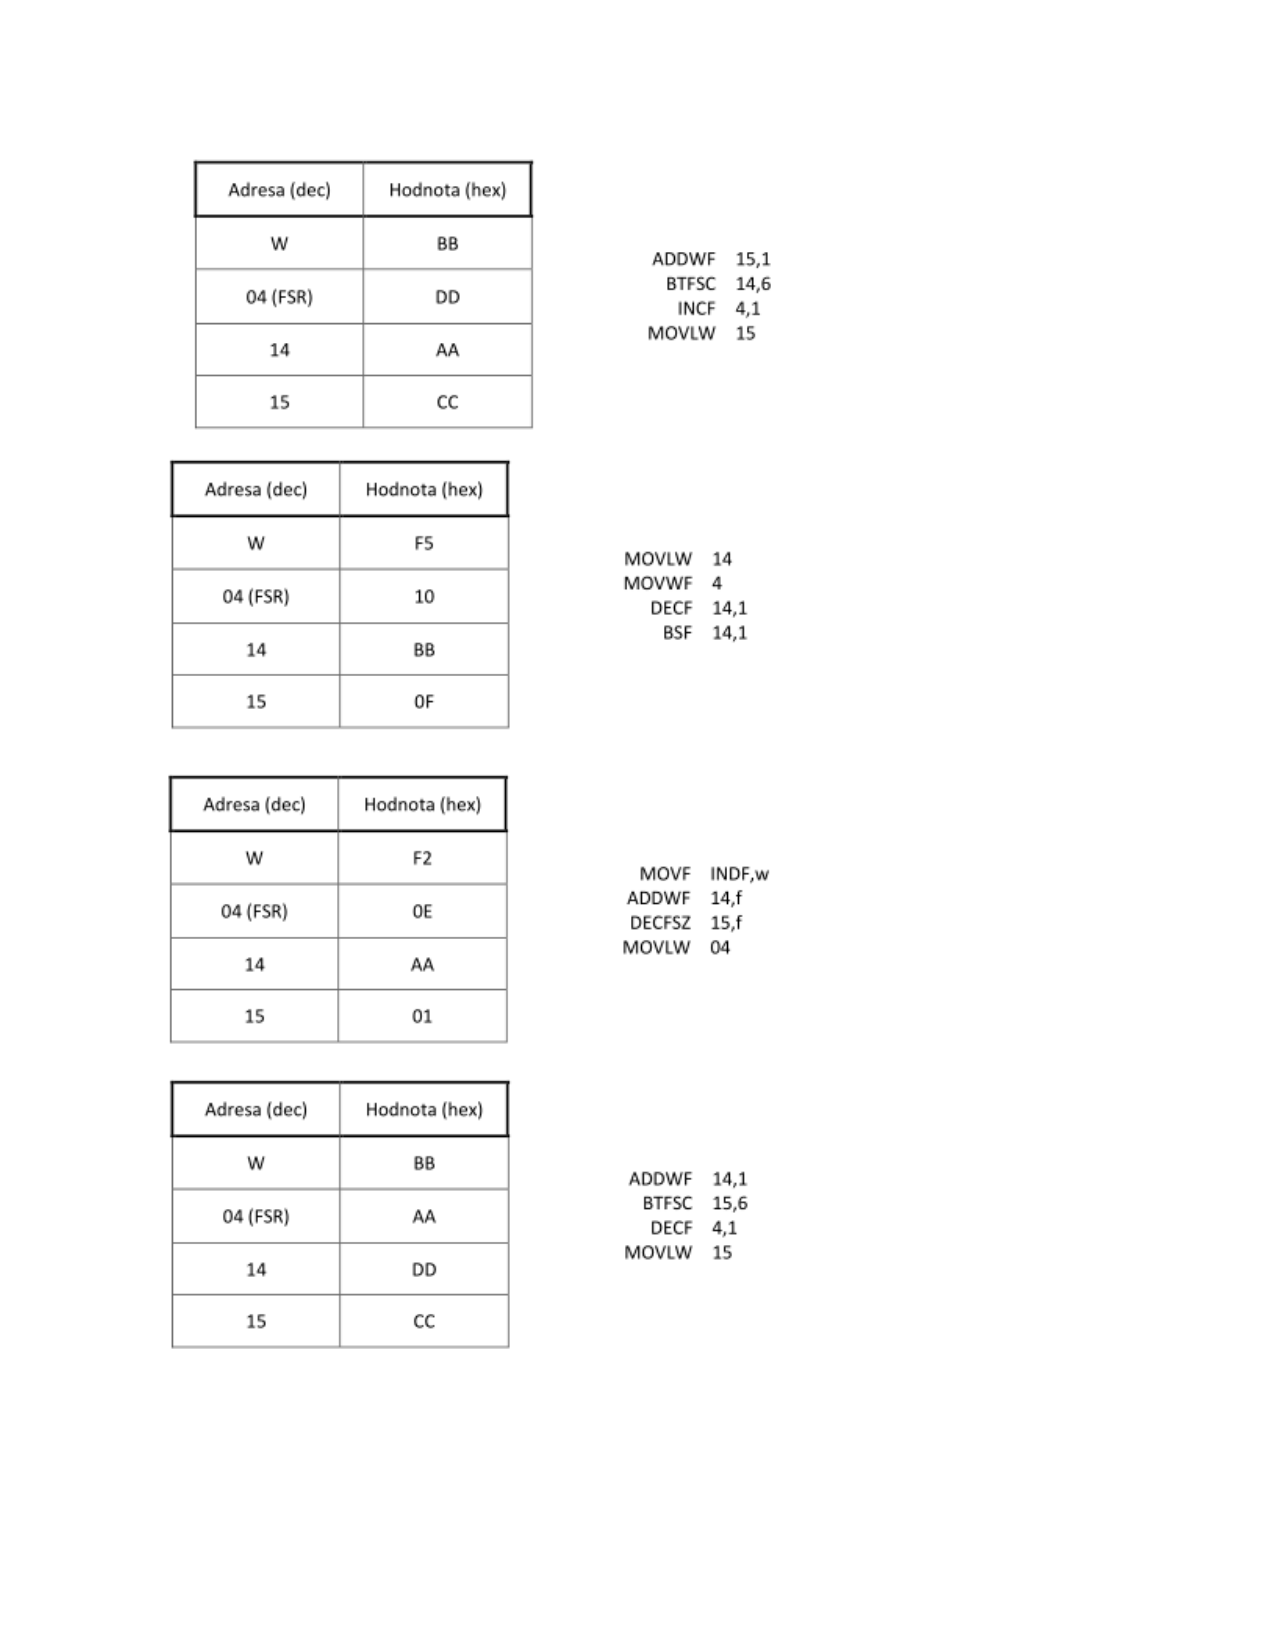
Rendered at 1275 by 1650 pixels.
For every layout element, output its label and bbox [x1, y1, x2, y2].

picture [150, 447, 832, 756]
picture [150, 150, 954, 444]
picture [150, 759, 899, 1072]
picture [150, 1075, 864, 1374]
